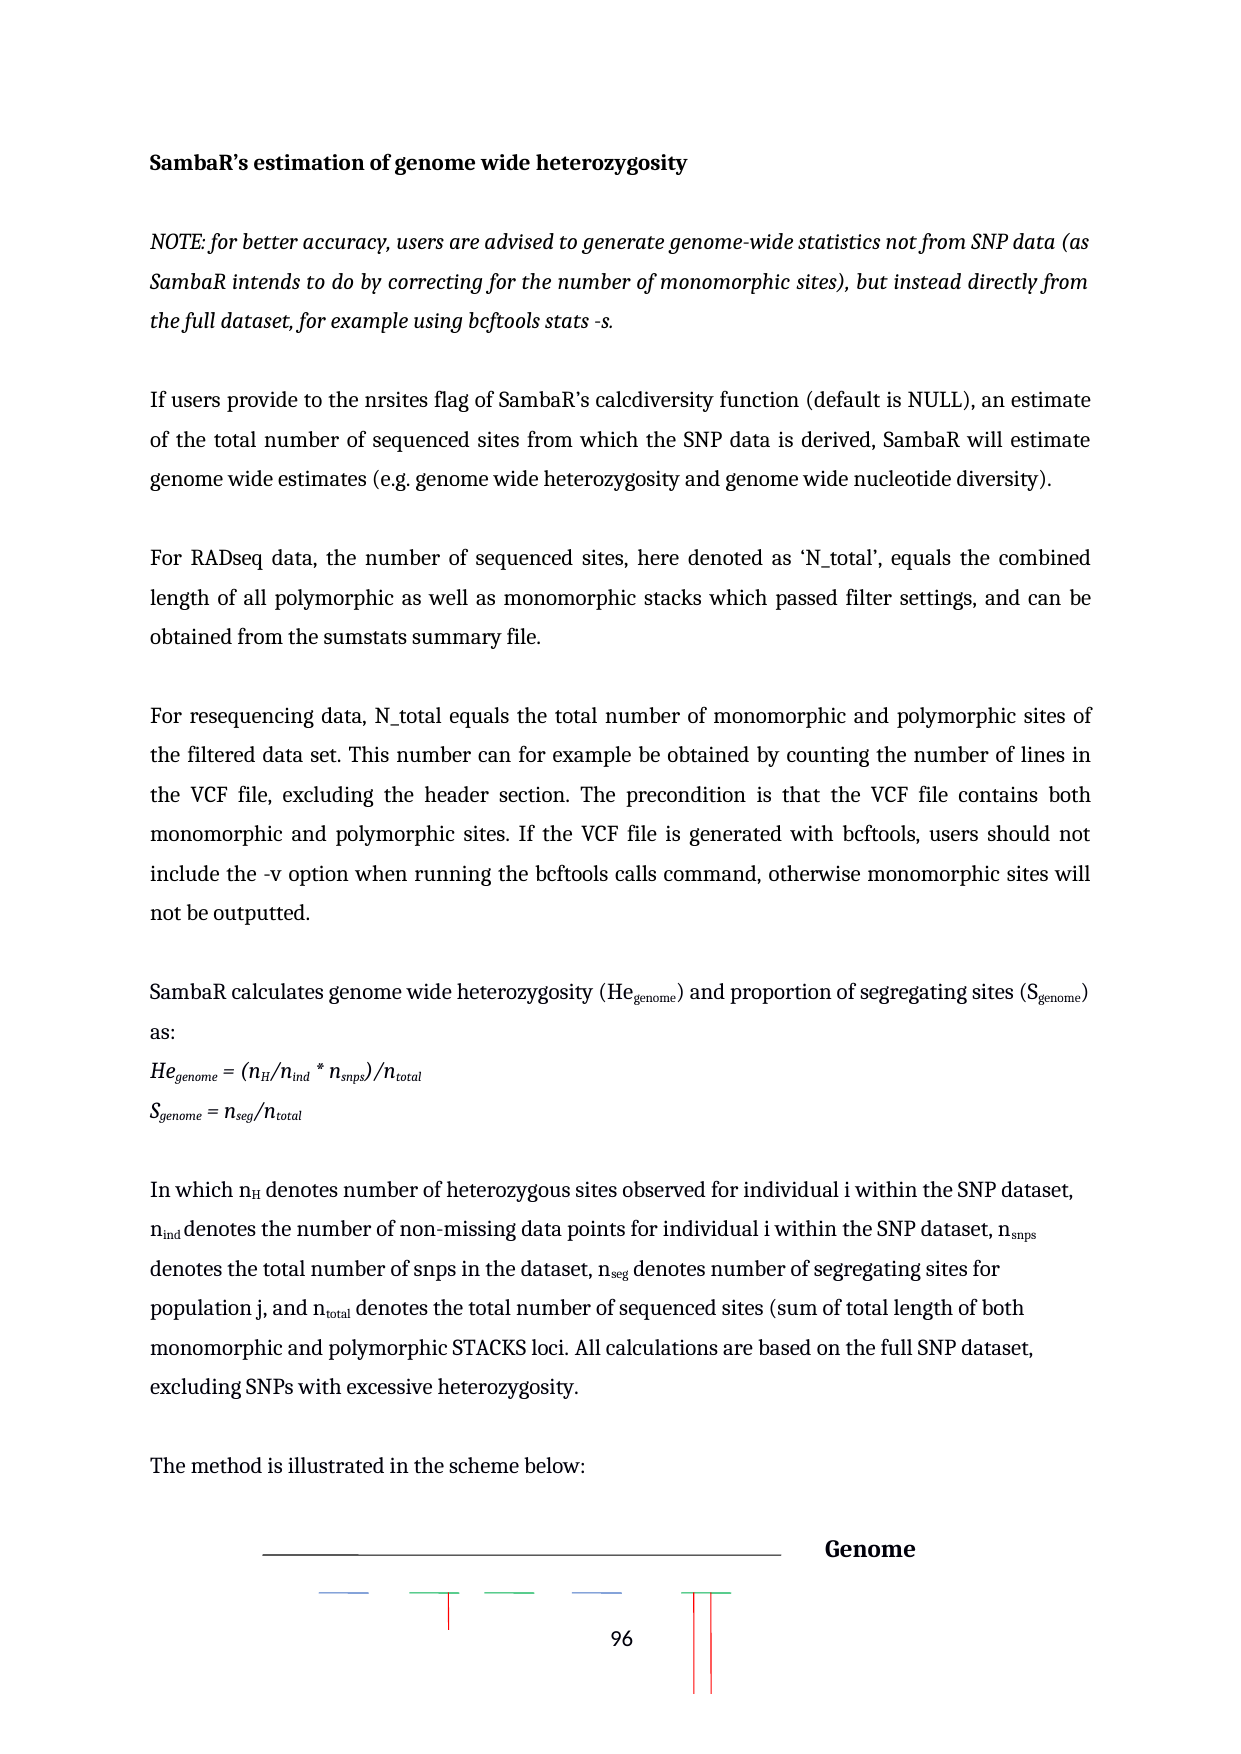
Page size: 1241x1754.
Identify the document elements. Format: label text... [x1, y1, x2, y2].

text Hegenome = (nH/nind * nsnps)/ntotal [150, 1058, 1093, 1084]
text SambaR calculates genome wide heterozygosity (Hegenome) and proportion of segregating sites (Sgenome) as: [150, 979, 1093, 1045]
text For resequencing data, N_total equals the total number of monomorphic and polymorphic sites of the filtered data set. This number can for example be obtained by counting the number of lines in the VCF file, excluding the header section. The precondition is that the VCF file contains both monomorphic and polymorphic sites. If the VCF file is generated with bcftools, users should not include the -v option when running the bcftools calls command, otherwise monomorphic sites will not be outputted. [150, 703, 1093, 926]
text For RADseq data, the number of sequenced sites, here denoted as ‘N_total’, equals the combined length of all polymorphic as well as monomorphic stacks which passed filter settings, and can be obtained from the sumstats summary file. [150, 545, 1093, 650]
text SambaR’s estimation of genome wide heterozygosity [150, 150, 1093, 176]
text The method is illustrated in the scheme below: [150, 1453, 1093, 1479]
text If users provide to the nrsites flag of SambaR’s calcdiversity function (default is NULL), an estimate of the total number of sequenced sites from which the SNP data is derived, SambaR will estimate genome wide estimates (e.g. genome wide heterozygosity and genome wide nucleotide diversity). [150, 387, 1093, 492]
text NOTE: for better accuracy, users are advised to generate genome-wide statistics not from SNP data (as SambaR intends to do by correcting for the number of monomorphic sites), but instead directly from the full dataset, for example using bcftools stats -s. [150, 229, 1093, 334]
text Genome [150, 1535, 1093, 1564]
text In which nH denotes number of heterozygous sites observed for individual i within the SNP dataset, nind denotes the number of non-missing data points for individual i within the SNP dataset, nsnps denotes the total number of snps in the dataset, nseg denotes number of segregating sites for population j, and ntotal denotes the total number of sequenced sites (sum of total length of both monomorphic and polymorphic STACKS loci. All calculations are based on the full SNP dataset, excluding SNPs with excessive heterozygosity. [150, 1176, 1093, 1400]
text Sgenome = nseg/ntotal [150, 1097, 1093, 1124]
